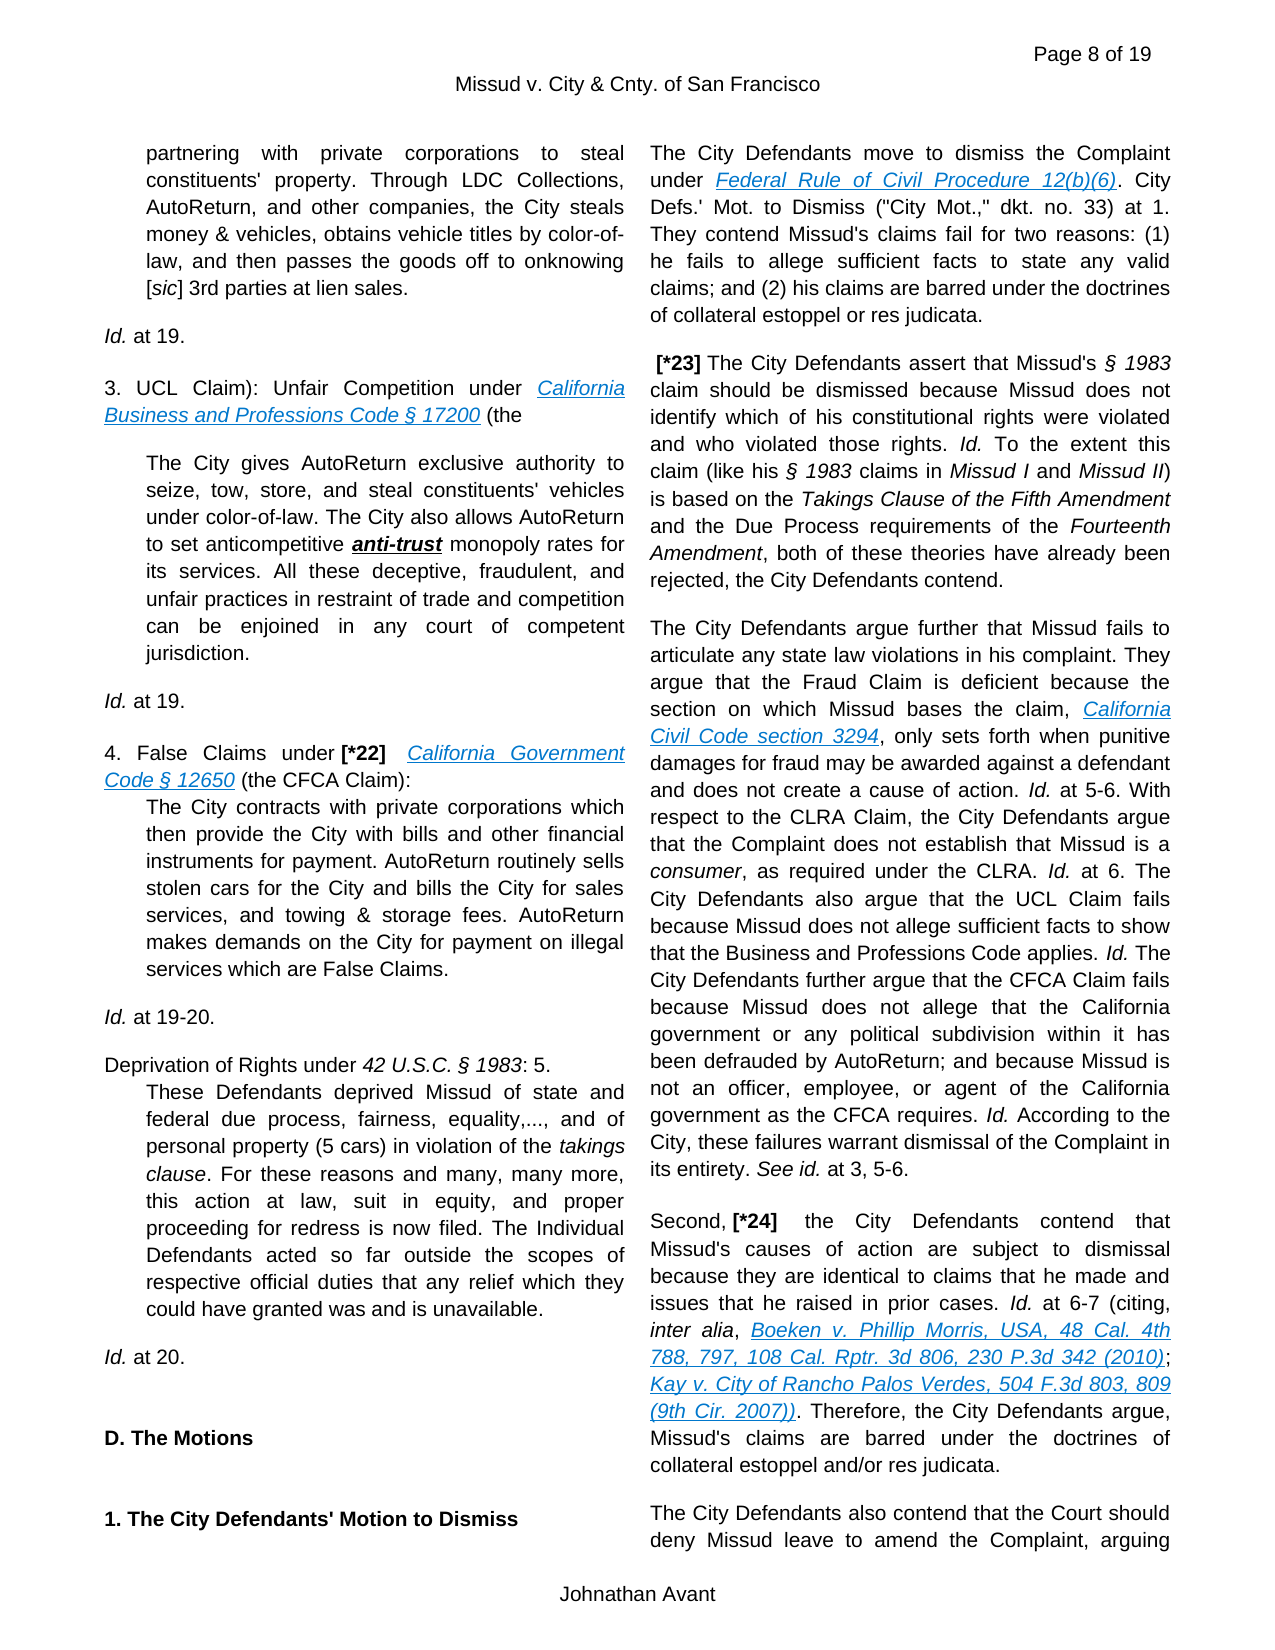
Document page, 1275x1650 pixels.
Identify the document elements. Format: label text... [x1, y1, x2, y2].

text Second, [*24] the City Defendants contend that Missud's causes of action are subject to dismissal because they are identical to claims that he made and issues that he raised in prior cases. Id. at 6-7 (citing, inter alia, Boeken v. Phillip Morris, USA, 48 Cal. 4th 788, 797, 108 Cal. Rptr. 3d 806, 230 P.3d 342 (2010); Kay v. City of Rancho Palos Verdes, 504 F.3d 803, 809 (9th Cir. 2007)). Therefore, the City Defendants argue, Missud's claims are barred under the doctrines of collateral estoppel and/or res judicata. [650, 1206, 1171, 1393]
text These Defendants deprived Missud of state and federal due process, fairness, equality,..., and of personal property (5 cars) in violation of the takings clause. For these reasons and many, many more, this action at law, suit in equity, and proper proceeding for redress is now filed. The Individual Defendants acted so far outside the scopes of respective official duties that any relief which they could have granted was and is unavailable. [146, 1077, 625, 1321]
text The City gives AutoReturn exclusive authority to seize, tow, store, and steal constituents' vehicles under color-of-law. The City also allows AutoReturn to set anticompetitive anti-trust monopoly rates for its services. All these deceptive, fraudulent, and unfair practices in restraint of trade and competition can be enjoined in any court of competent jurisdiction. [146, 448, 625, 664]
text 1. The City Defendants' Motion to Dismiss [104, 1474, 625, 1530]
text Id. at 19. [104, 685, 625, 712]
text Second, [*24] the City Defendants contend that Missud's causes of action are subject to dismissal because they are identical to claims that he made and issues that he raised in prior cases. Id. at 6-7 (citing, inter alia, Boeken v. Phillip Morris, USA, 48 Cal. 4th 788, 797, 108 Cal. Rptr. 3d 806, 230 P.3d 342 (2010); Kay v. City of Rancho Palos Verdes, 504 F.3d 803, 809 (9th Cir. 2007)). Therefore, the City Defendants argue, Missud's claims are barred under the doctrines of collateral estoppel and/or res judicata. [650, 1394, 1171, 1477]
text D. The Motions [104, 1394, 625, 1449]
text The City Defendants move to dismiss the Complaint under Federal Rule of Civil Procedure 12(b)(6). City Defs.' Mot. to Dismiss ("City Mot.," dkt. no. 33) at 1. They contend Missud's claims fail for two reasons: (1) he fails to allege sufficient facts to state any valid claims; and (2) his claims are barred under the doctrines of collateral estoppel or res judicata. [650, 137, 1171, 327]
text Id. at 19. [104, 321, 625, 348]
text Deprivation of Rights under 42 U.S.C. § 1983: 5. [104, 1050, 625, 1077]
text Id. at 20. [104, 1342, 625, 1369]
text 3. UCL Claim): Unfair Competition under California Business and Professions Code § 17200 (the [104, 373, 625, 427]
text The City contracts with private corporations which then provide the City with bills and other financial instruments for payment. AutoReturn routinely sells stolen cars for the City and bills the City for sales services, and towing & storage fees. AutoReturn makes demands on the City for payment on illegal services which are False Claims. [146, 792, 625, 981]
text Id. at 19-20. [104, 1002, 625, 1029]
text [*23] The City Defendants assert that Missud's § 1983 claim should be dismissed because Missud does not identify which of his constitutional rights were violated and who violated those rights. Id. To the extent this claim (like his § 1983 claims in Missud I and Missud II) is based on the Takings Clause of the Fifth Amendment and the Due Process requirements of the Fourteenth Amendment, both of these theories have already been rejected, the City Defendants contend. [650, 348, 1171, 592]
text The City Defendants argue further that Missud fails to articulate any state law violations in his complaint. They argue that the Fraud Claim is deficient because the section on which Missud bases the claim, California Civil Code section 3294, only sets forth when punitive damages for fraud may be awarded against a defendant and does not create a cause of action. Id. at 5-6. With respect to the CLRA Claim, the City Defendants argue that the Complaint does not establish that Missud is a consumer, as required under the CLRA. Id. at 6. The City Defendants also argue that the UCL Claim fails because Missud does not allege sufficient facts to show that the Business and Professions Code applies. Id. The City Defendants further argue that the CFCA Claim fails because Missud does not allege that the California government or any political subdivision within it has been defrauded by AutoReturn; and because Missud is not an officer, employee, or agent of the California government as the CFCA requires. Id. According to the City, these failures warrant dismissal of the Complaint in its entirety. See id. at 3, 5-6. [650, 612, 1171, 1181]
text 4. False Claims under [*22] California Government Code § 12650 (the CFCA Claim): [104, 737, 625, 792]
